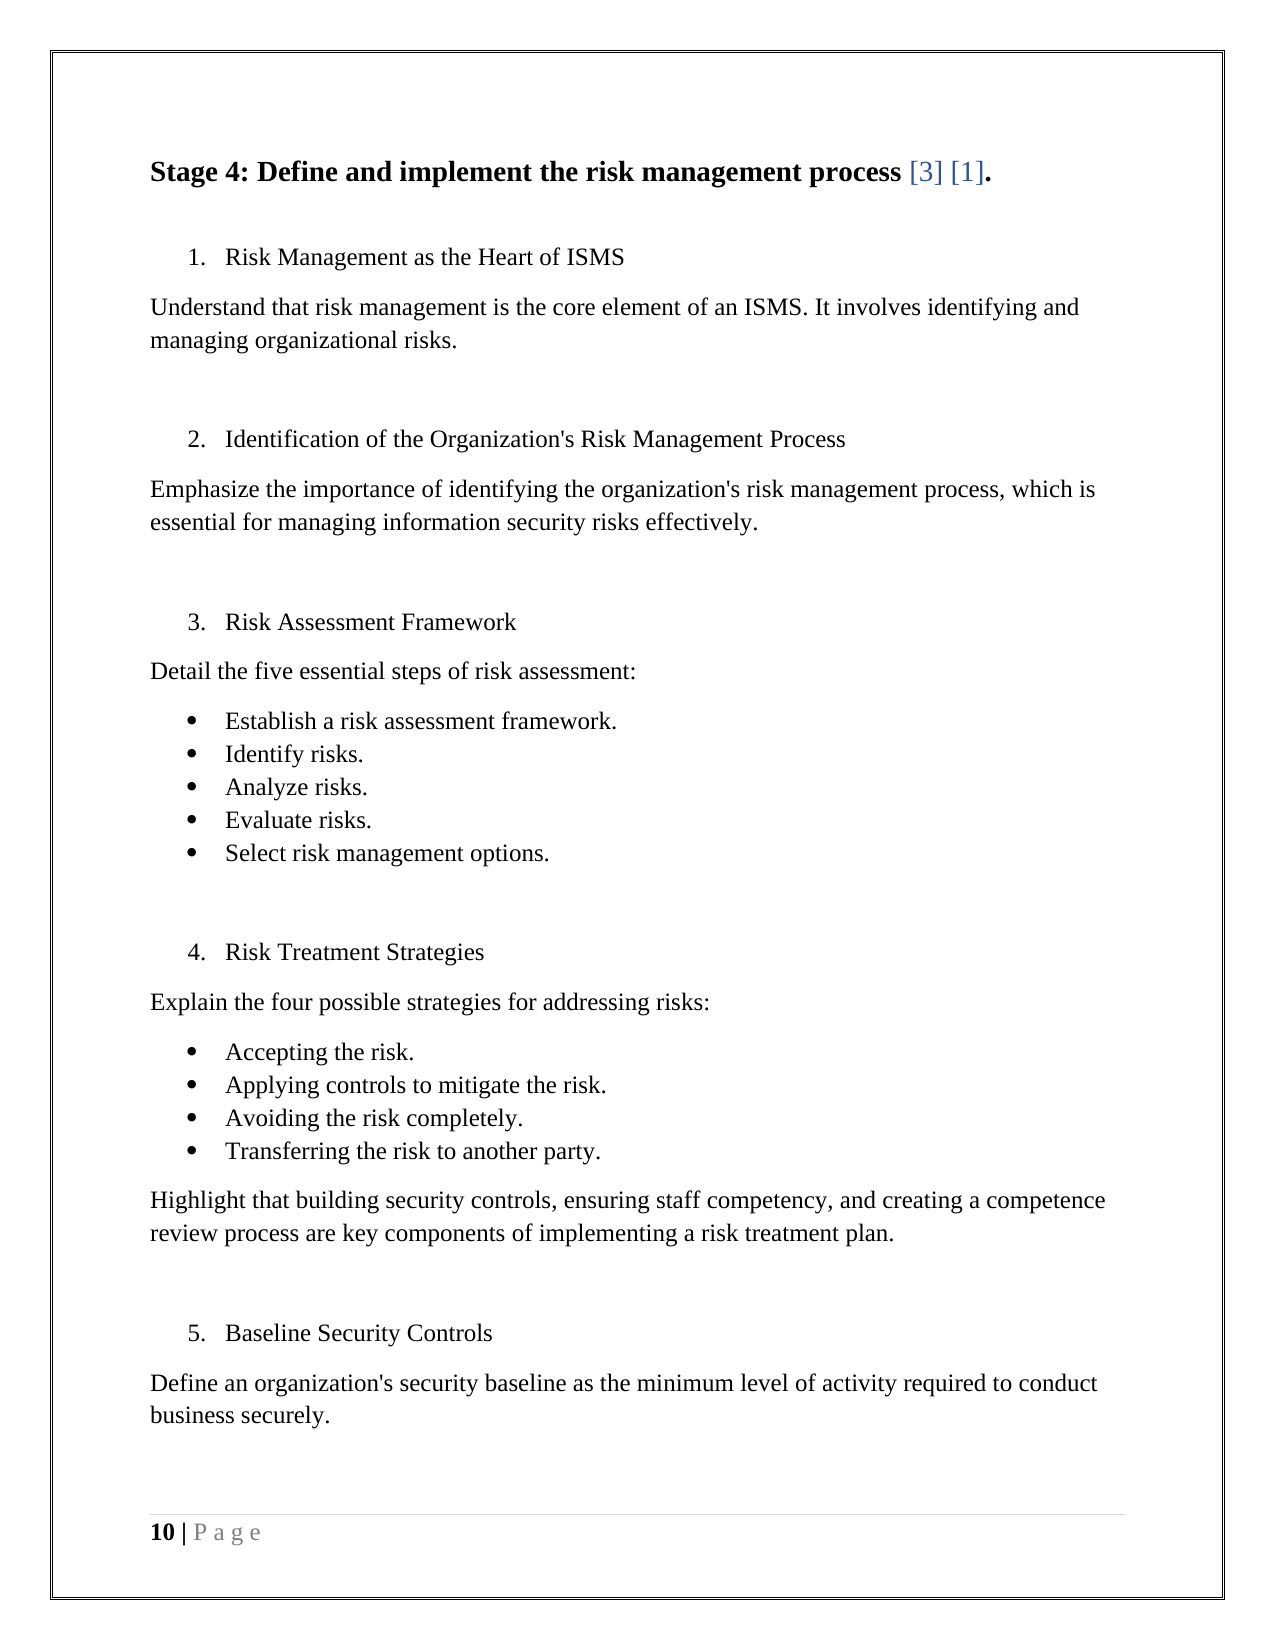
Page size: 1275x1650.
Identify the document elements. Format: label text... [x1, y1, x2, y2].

list Risk Management as the Heart of ISMS [187, 242, 1125, 271]
list Select risk management options. [187, 838, 1125, 867]
list Evaluate risks. [187, 805, 1125, 834]
list Risk Treatment Strategies [187, 937, 1125, 966]
list Establish a risk assessment framework. [187, 706, 1125, 735]
text Define an organization's security baseline as the minimum level of activity required to conduct business securely. [150, 1368, 1125, 1429]
text Understand that risk management is the core element of an ISMS. It involves identifying and managing organizational risks. [150, 292, 1125, 354]
list Avoiding the risk completely. [187, 1103, 1125, 1132]
list Analyze risks. [187, 772, 1125, 801]
text Explain the four possible strategies for addressing risks: [150, 987, 1125, 1016]
list Transferring the risk to another party. [187, 1136, 1125, 1164]
list Baseline Security Controls [187, 1318, 1125, 1347]
list Identify risks. [187, 739, 1125, 768]
list Accepting the risk. [187, 1037, 1125, 1066]
text Emphasize the importance of identifying the organization's risk management process, which is essential for managing information security risks effectively. [150, 474, 1125, 536]
list Applying controls to mitigate the risk. [187, 1070, 1125, 1098]
text Detail the five essential steps of risk assessment: [150, 656, 1125, 685]
list Identification of the Organization's Risk Management Process [187, 424, 1125, 453]
list Risk Assessment Framework [187, 607, 1125, 635]
subtitle Stage 4: Define and implement the risk management process. [150, 154, 1125, 188]
text Highlight that building security controls, ensuring staff competency, and creating a competence review process are key components of implementing a risk treatment plan. [150, 1186, 1125, 1247]
